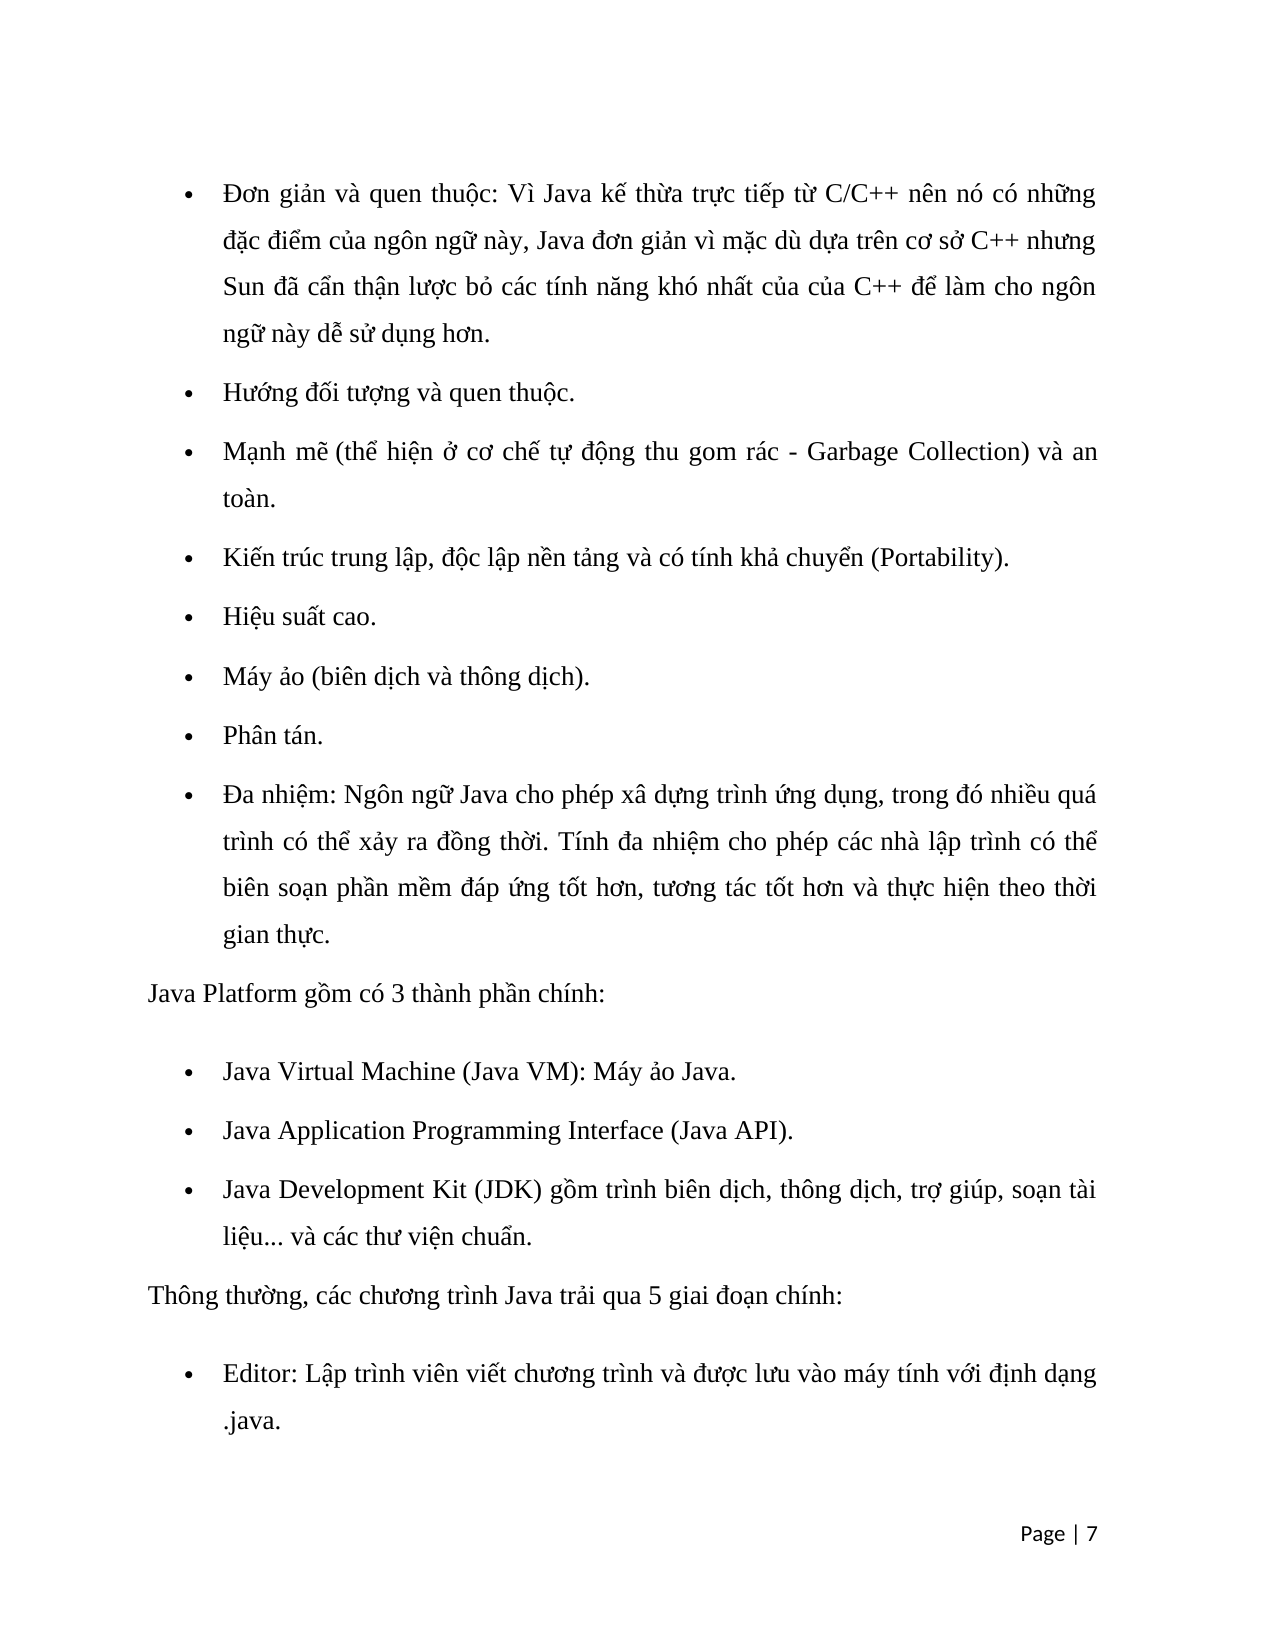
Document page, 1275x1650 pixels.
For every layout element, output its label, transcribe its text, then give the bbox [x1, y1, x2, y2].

list Java Development Kit (JDK) gồm trình biên dịch, thông dịch, trợ giúp, soạn tài liệu... và các thư viện chuẩn. [185, 1173, 1098, 1251]
list Editor: Lập trình viên viết chương trình và được lưu vào máy tính với định dạng .java. [185, 1357, 1098, 1435]
text Thông thường, các chương trình Java trải qua 5 giai đoạn chính: [148, 1279, 1098, 1310]
list Mạnh mẽ (thể hiện ở cơ chế tự động thu gom rác - Garbage Collection) và an toàn. [185, 436, 1098, 513]
list Hiệu suất cao. [185, 601, 1098, 632]
list Đơn giản và quen thuộc: Vì Java kế thừa trực tiếp từ C/C++ nên nó có những đặc điểm của ngôn ngữ này, Java đơn giản vì mặc dù dựa trên cơ sở C++ nhưng Sun đã cẩn thận lược bỏ các tính năng khó nhất của của C++ để làm cho ngôn ngữ này dễ sử dụng hơn. [185, 177, 1098, 348]
list Java Application Programming Interface (Java API). [185, 1114, 1098, 1145]
list Hướng đối tượng và quen thuộc. [185, 376, 1098, 407]
list Kiến trúc trung lập, độc lập nền tảng và có tính khả chuyển (Portability). [185, 541, 1098, 572]
text Java Platform gồm có 3 thành phần chính: [148, 977, 1098, 1008]
list Java Virtual Machine (Java VM): Máy ảo Java. [185, 1055, 1098, 1086]
list Máy ảo (biên dịch và thông dịch). [185, 660, 1098, 691]
list Phân tán. [185, 719, 1098, 750]
list Đa nhiệm: Ngôn ngữ Java cho phép xâ dựng trình ứng dụng, trong đó nhiều quá trình có thể xảy ra đồng thời. Tính đa nhiệm cho phép các nhà lập trình có thể biên soạn phần mềm đáp ứng tốt hơn, tương tác tốt hơn và thực hiện theo thời gian thực. [185, 778, 1098, 949]
